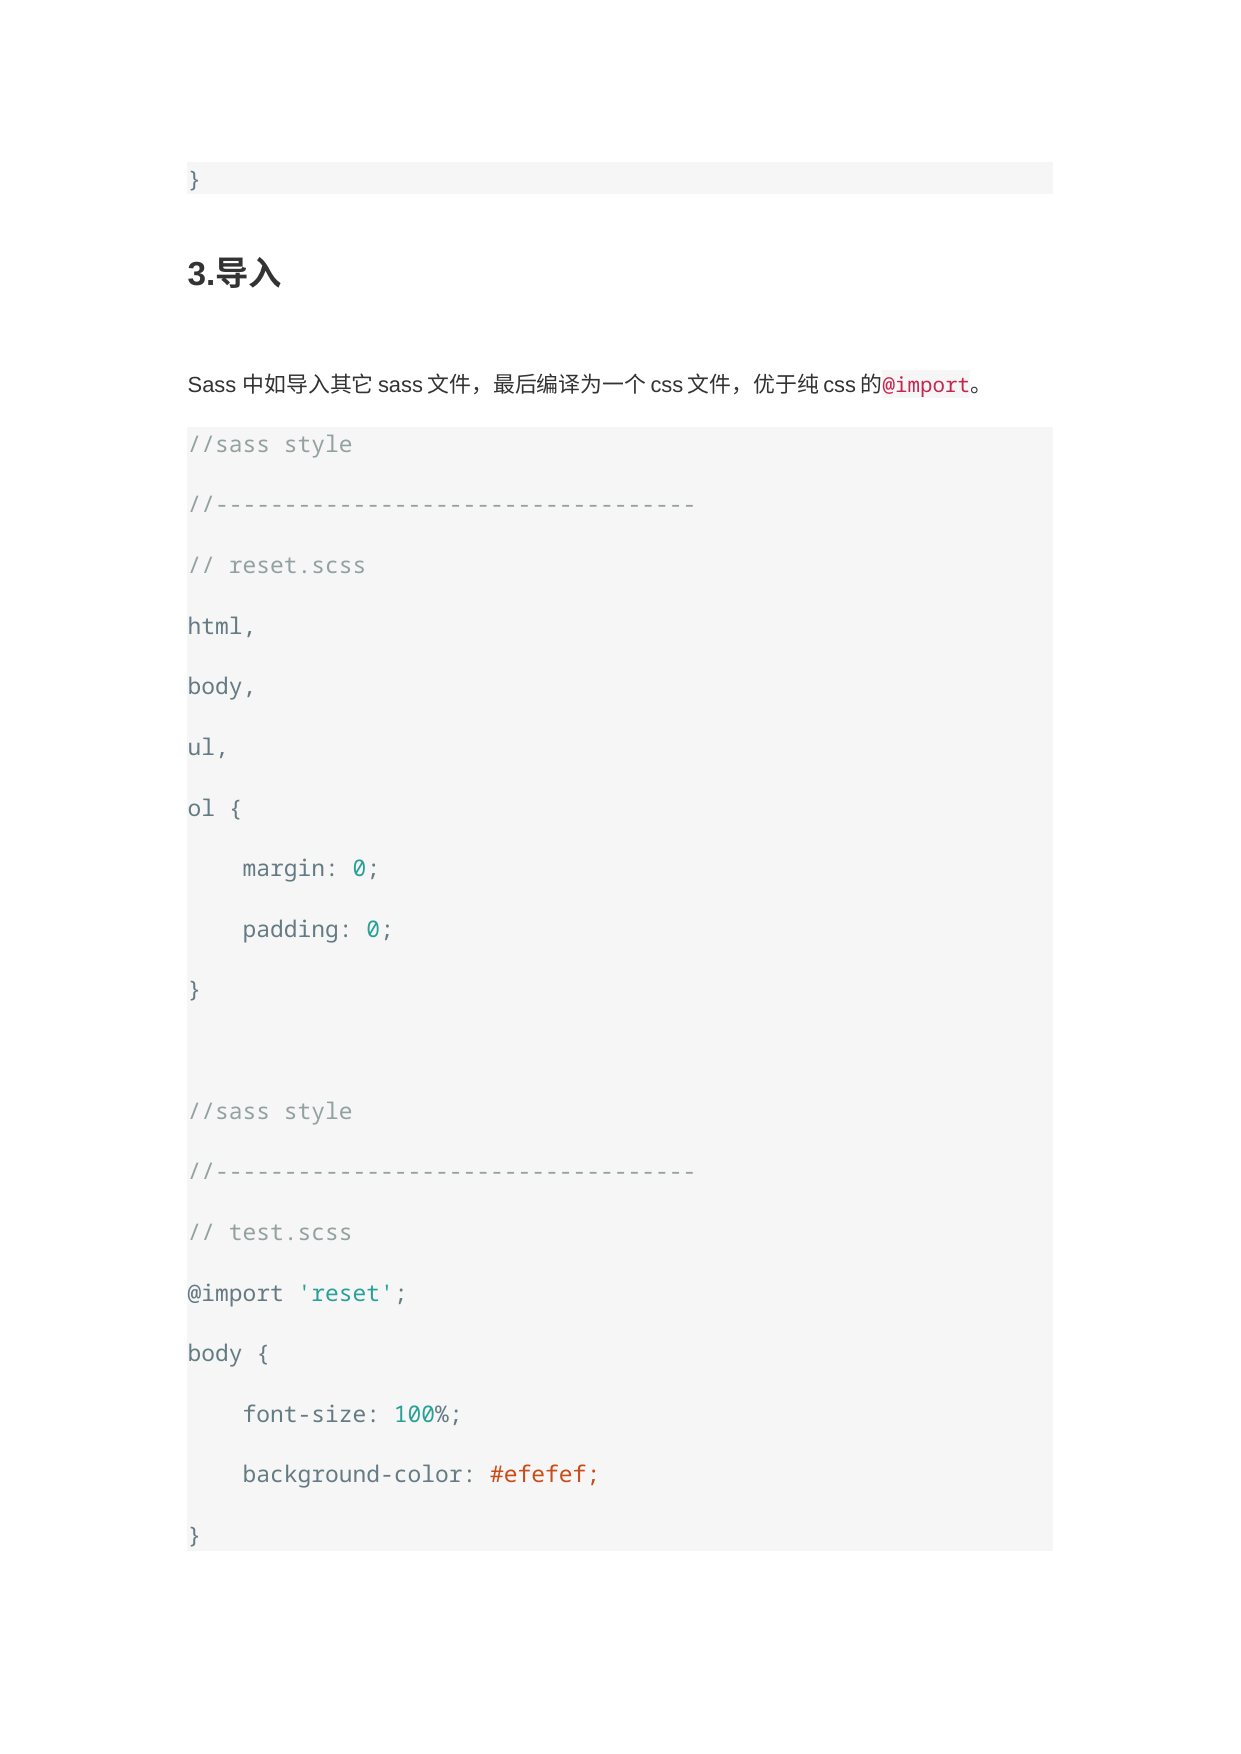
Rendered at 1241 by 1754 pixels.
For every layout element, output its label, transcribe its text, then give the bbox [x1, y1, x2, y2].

text // test.scss [187, 1215, 1053, 1248]
text padding: 0; [187, 912, 1053, 944]
text ul, [187, 730, 1053, 763]
text Sass 中如导入其它sass文件，最后编译为一个css文件，优于纯css的@import。 [187, 366, 1053, 399]
text //sass style [187, 1094, 1053, 1126]
text //----------------------------------- [187, 1154, 1053, 1187]
text html, [187, 609, 1053, 641]
text } [187, 973, 1053, 1005]
text body, [187, 669, 1053, 702]
text ol { [187, 791, 1053, 823]
text // reset.scss [187, 548, 1053, 581]
text } [187, 1518, 1053, 1551]
text } [187, 162, 1053, 194]
text @import 'reset'; [187, 1276, 1053, 1308]
text //----------------------------------- [187, 488, 1053, 520]
subtitle 3.导入 [187, 238, 1053, 303]
text background-color: #efefef; [187, 1458, 1053, 1490]
text margin: 0; [187, 851, 1053, 884]
text //sass style [187, 427, 1053, 459]
text font-size: 100%; [187, 1397, 1053, 1429]
text body { [187, 1336, 1053, 1369]
